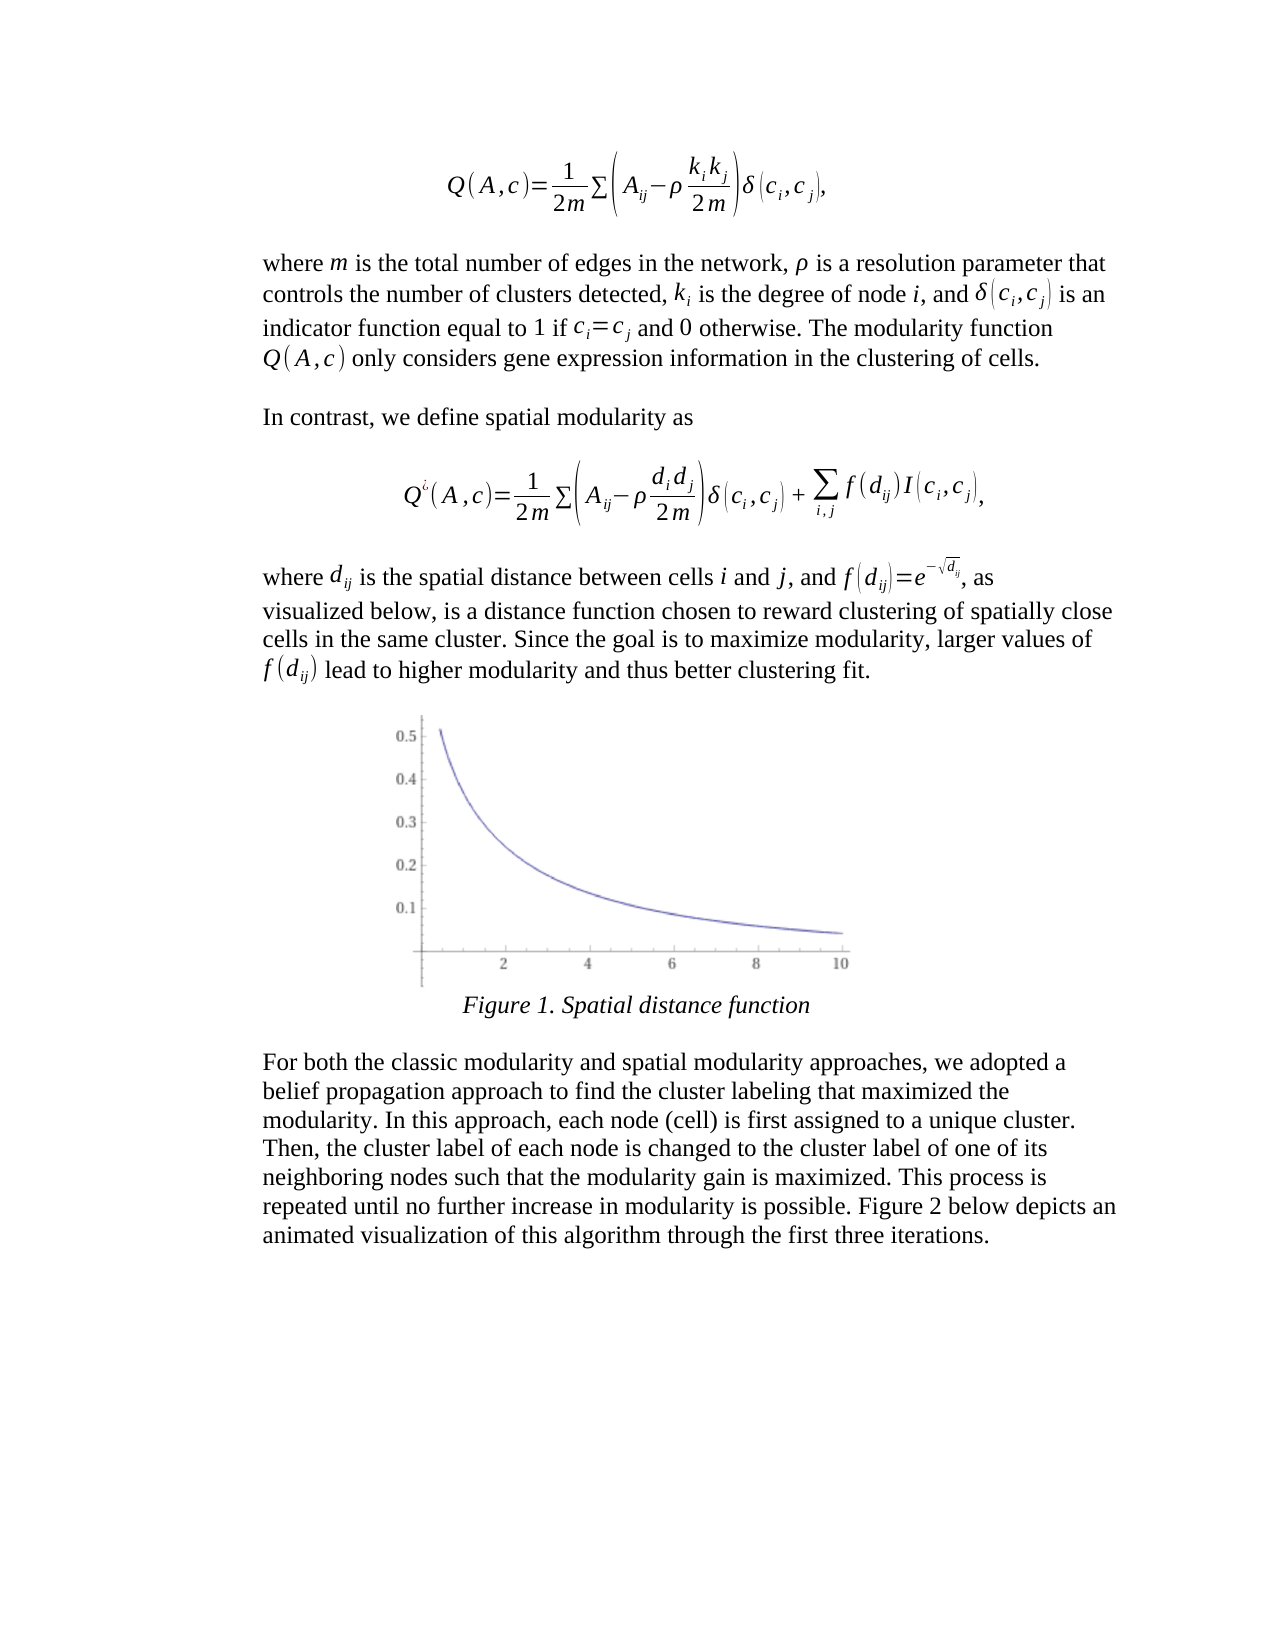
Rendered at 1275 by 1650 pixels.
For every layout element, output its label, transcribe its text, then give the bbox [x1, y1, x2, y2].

text Figure 1. Spatial distance function [150, 990, 1125, 1018]
text where is the spatial distance between cells and , and , as visualized below, is a distance function chosen to reward clustering of spatially close cells in the same cluster. Since the goal is to maximize modularity, larger values of lead to higher modularity and thus better clustering fit. [262, 557, 1125, 685]
text + , [262, 459, 1125, 529]
text where is the total number of edges in the network, is a resolution parameter that controls the number of clusters detected, is the degree of node , and is an indicator function equal to if and otherwise. The modularity function only considers gene expression information in the clustering of cells. [262, 248, 1125, 373]
text For both the classic modularity and spatial modularity approaches, we adopted a belief propagation approach to find the cluster labeling that maximized the modularity. In this approach, each node (cell) is first assigned to a unique cluster. Then, the cluster label of each node is changed to the cluster label of one of its neighboring nodes such that the modularity gain is maximized. This process is repeated until no further increase in modularity is possible. Figure 2 below depicts an animated visualization of this algorithm through the first three iterations. [262, 1047, 1125, 1248]
text , [150, 150, 1125, 219]
text In contrast, we define spatial modularity as [262, 402, 1125, 431]
picture [371, 714, 904, 990]
